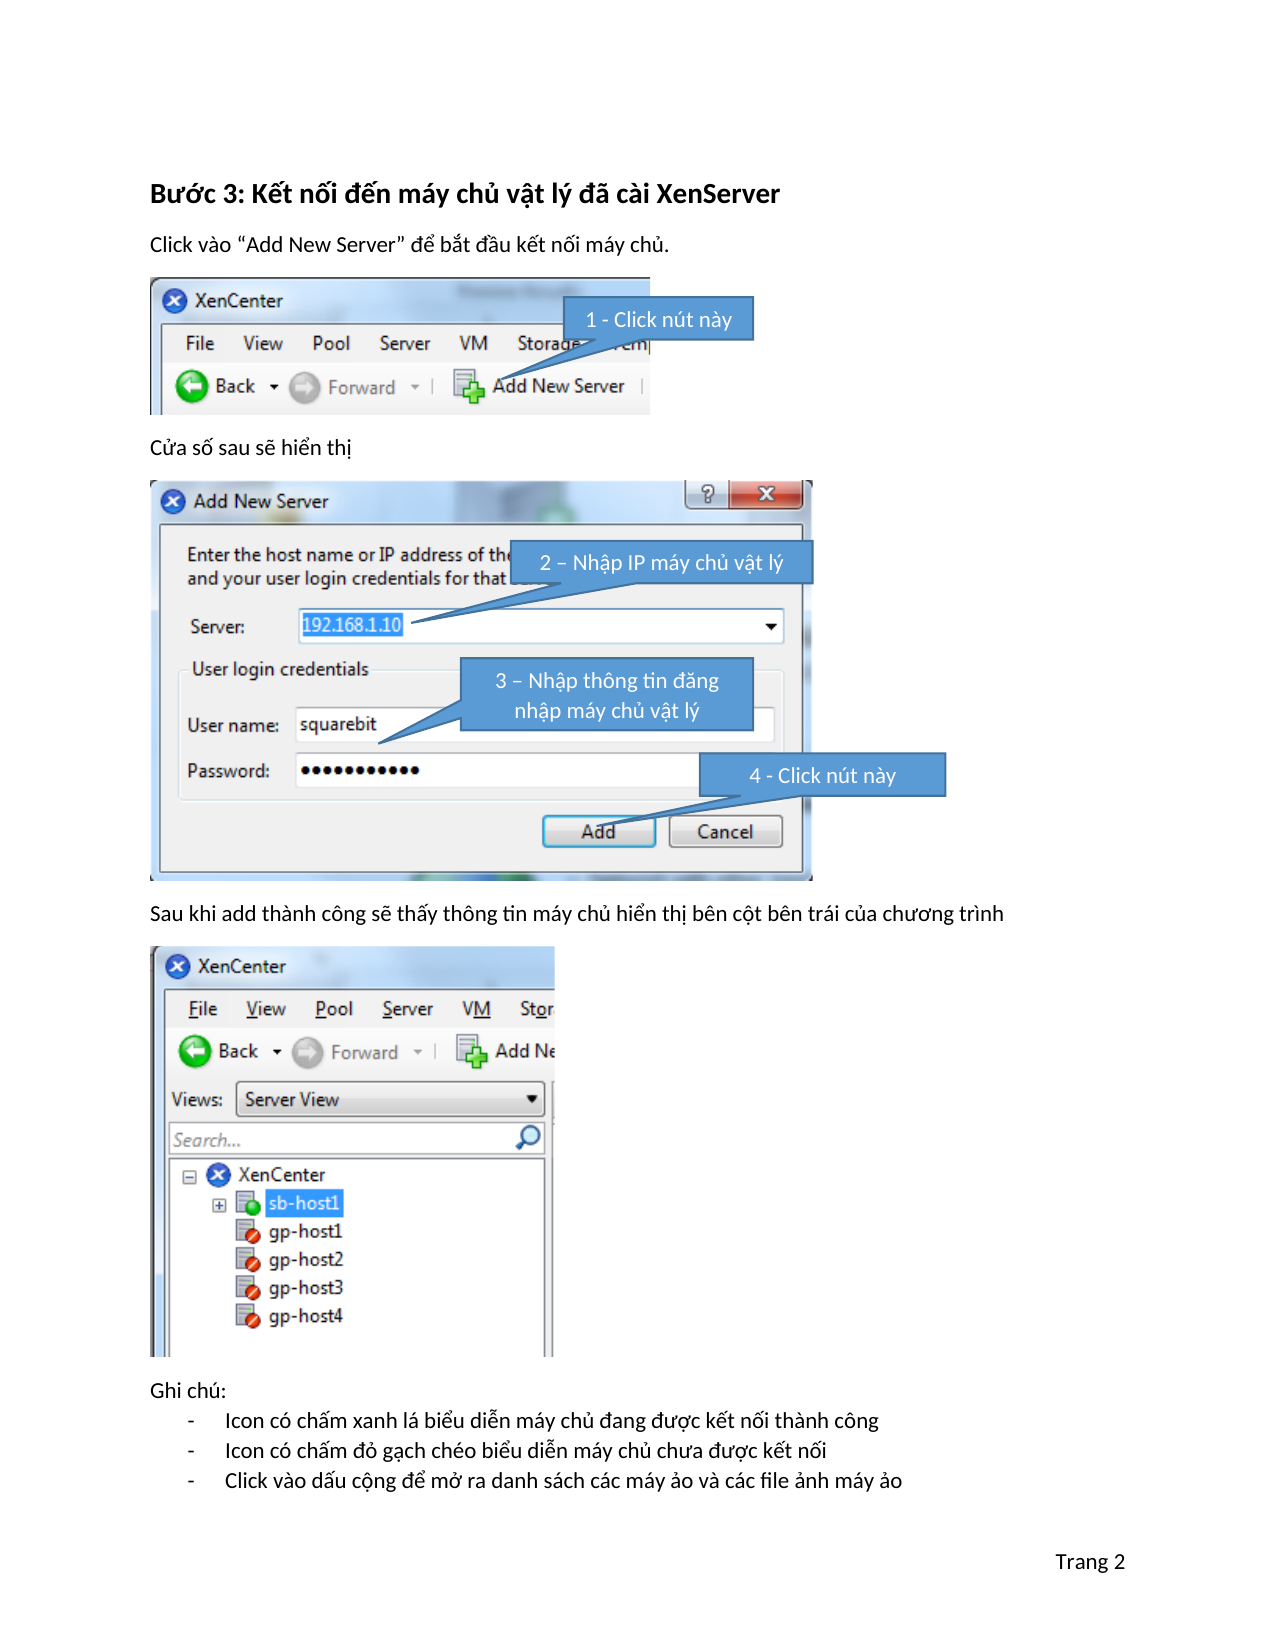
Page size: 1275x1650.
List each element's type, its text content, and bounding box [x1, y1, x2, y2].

list Icon có chấm đỏ gạch chéo biểu diễn máy chủ chưa được kết nối [187, 1436, 1125, 1464]
picture [150, 277, 650, 415]
list Icon có chấm xanh lá biểu diễn máy chủ đang được kết nối thành công [187, 1406, 1125, 1434]
text Click vào “Add New Server” để bắt đầu kết nối máy chủ. [150, 230, 1125, 258]
list Click vào dấu cộng để mở ra danh sách các máy ảo và các file ảnh máy ảo [187, 1466, 1125, 1494]
text Cửa số sau sẽ hiển thị [150, 433, 1125, 461]
picture [150, 480, 813, 881]
picture [150, 946, 555, 1357]
subtitle Bước 3: Kết nối đến máy chủ vật lý đã cài XenServer [150, 175, 1125, 211]
text Ghi chú: [150, 1376, 1125, 1404]
text Sau khi add thành công sẽ thấy thông tin máy chủ hiển thị bên cột bên trái của chương trình [150, 899, 1125, 927]
